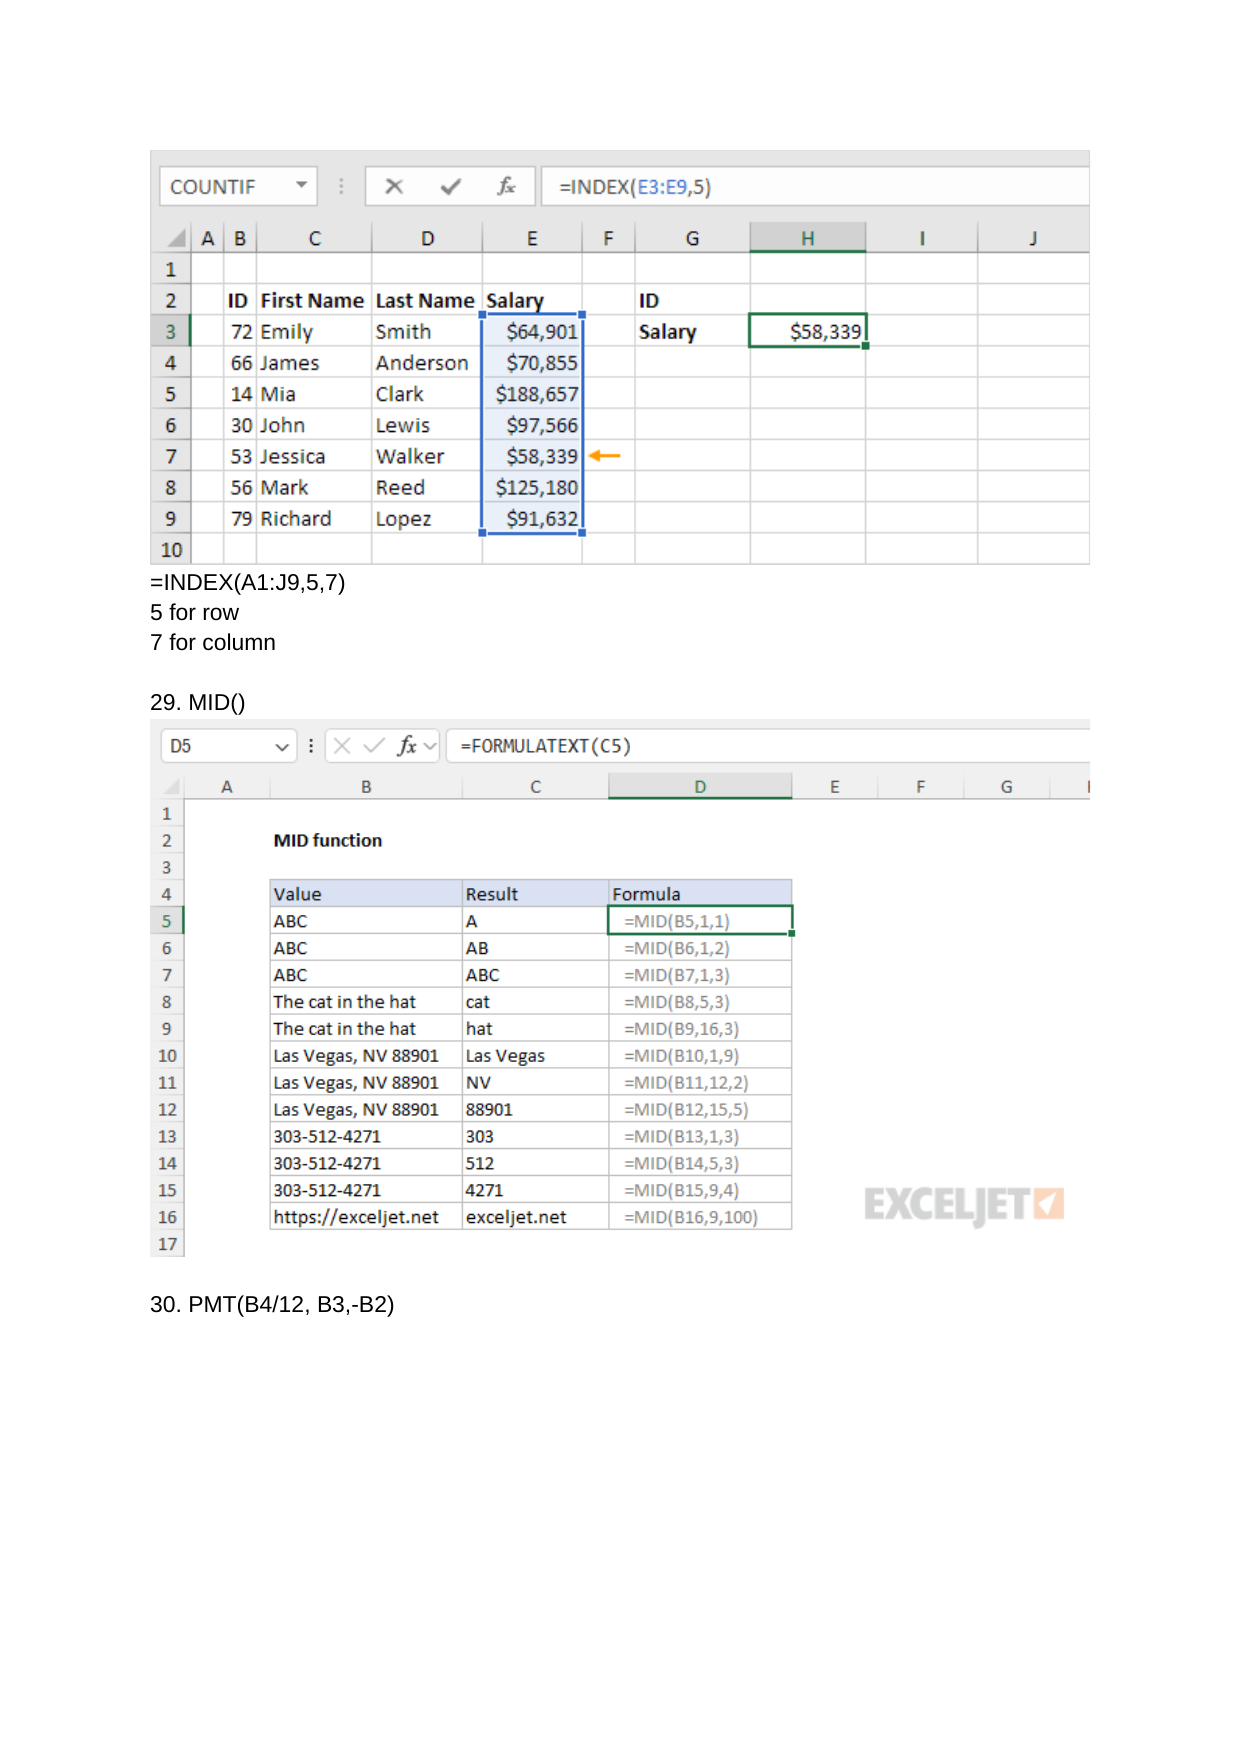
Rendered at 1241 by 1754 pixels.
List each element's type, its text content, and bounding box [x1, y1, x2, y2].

text =INDEX(A1:J9,5,7) [150, 568, 1090, 595]
picture [150, 719, 1091, 1257]
text 5 for row [150, 599, 1090, 625]
text 29. MID() [150, 689, 1090, 716]
text 7 for column [150, 629, 1090, 655]
picture [150, 150, 1091, 565]
text 30. PMT(B4/12, B3,-B2) [150, 1291, 1090, 1317]
